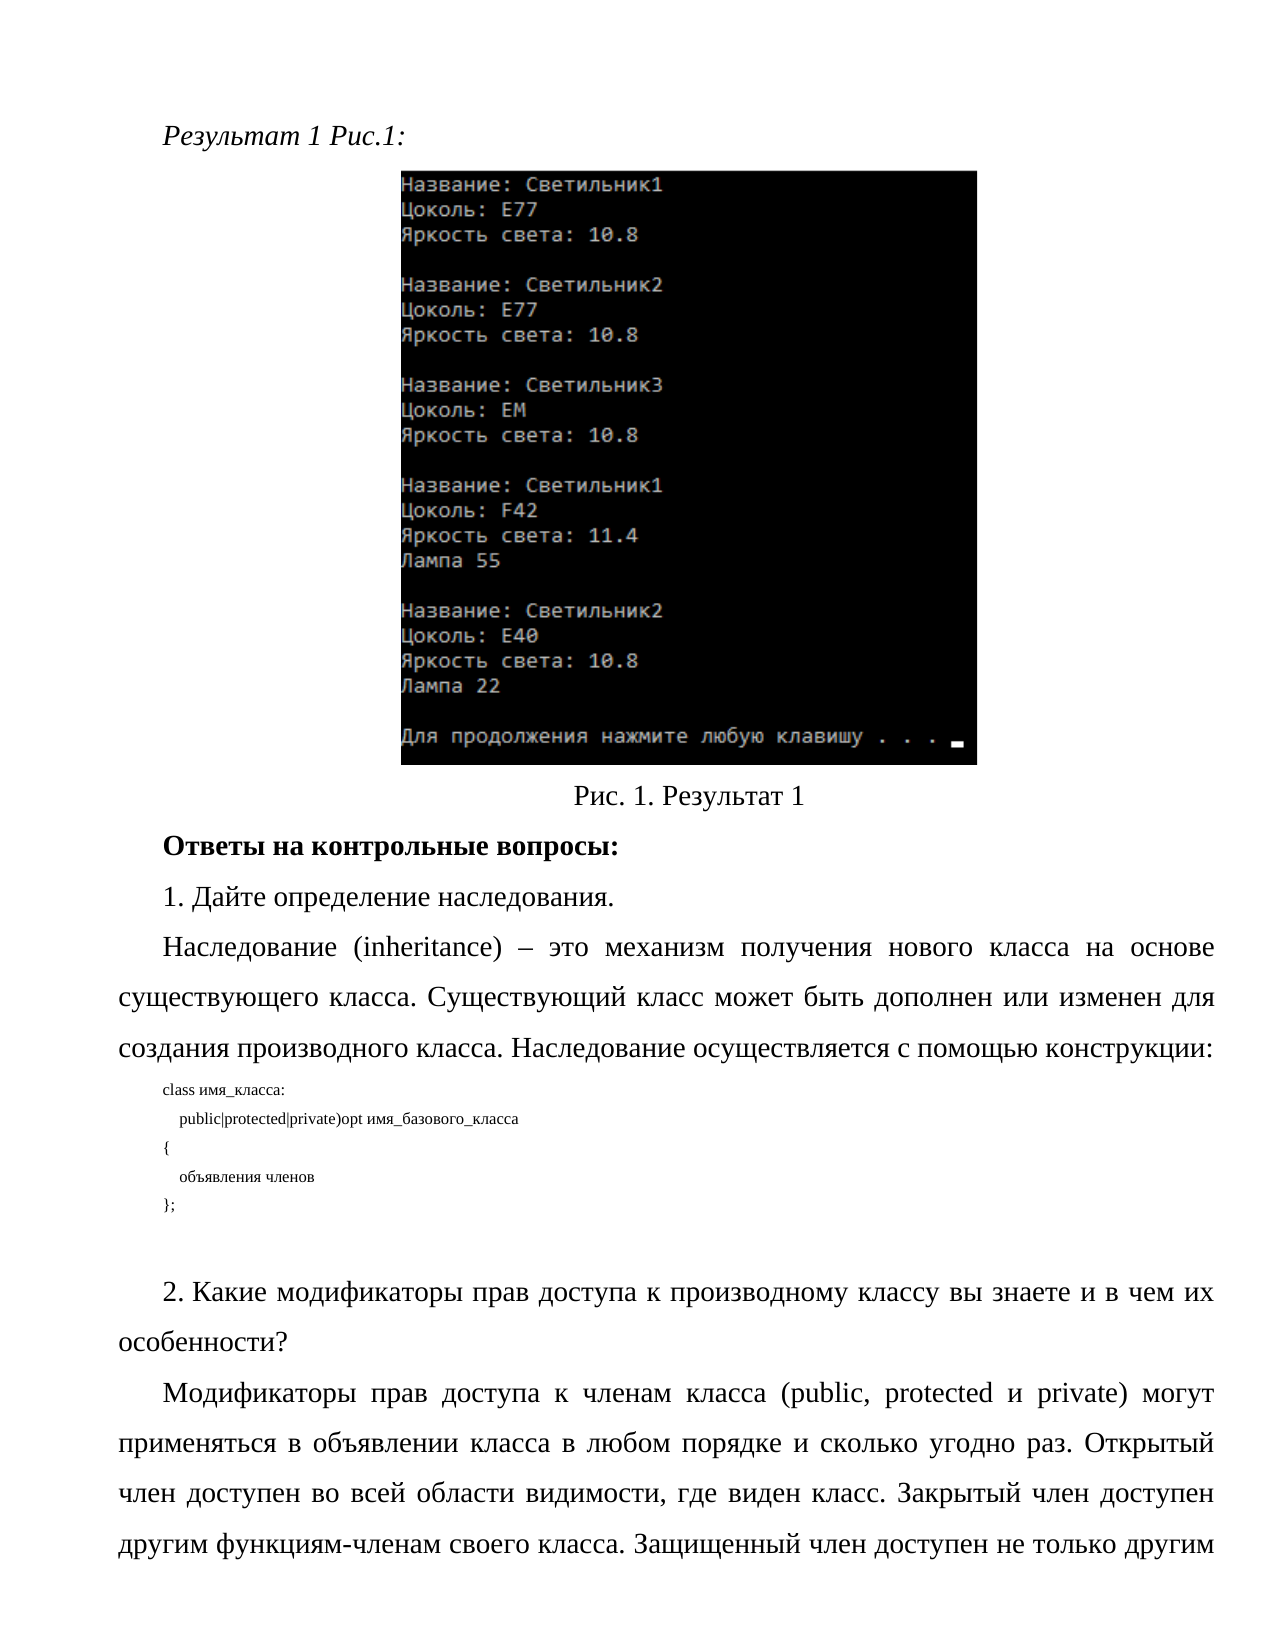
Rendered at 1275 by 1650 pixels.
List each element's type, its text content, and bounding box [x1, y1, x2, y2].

text public|protected|private)opt имя_базового_класса [118, 1109, 1216, 1128]
text объявления членов [118, 1166, 1216, 1186]
text Рис. 1. Результат 1 [118, 778, 1216, 812]
text { [118, 1138, 1216, 1157]
text Ответы на контрольные вопросы: [118, 828, 1216, 862]
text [118, 1375, 1216, 1559]
text Наследование (inheritance) – это механизм получения нового класса на основе существующего класса. Существующий класс может быть дополнен или изменен для создания производного класса. Наследование осуществляется с помощью конструкции: [118, 929, 1216, 1063]
text 2. Какие модификаторы прав доступа к производному классу вы знаете и в чем их особенности? [118, 1274, 1216, 1358]
text Результат 1 Рис.1: [118, 118, 1216, 152]
text class имя_класса: [118, 1080, 1216, 1099]
text }; [118, 1195, 1216, 1214]
picture [401, 168, 978, 765]
text 1. Дайте определение наследования. [118, 879, 1216, 912]
